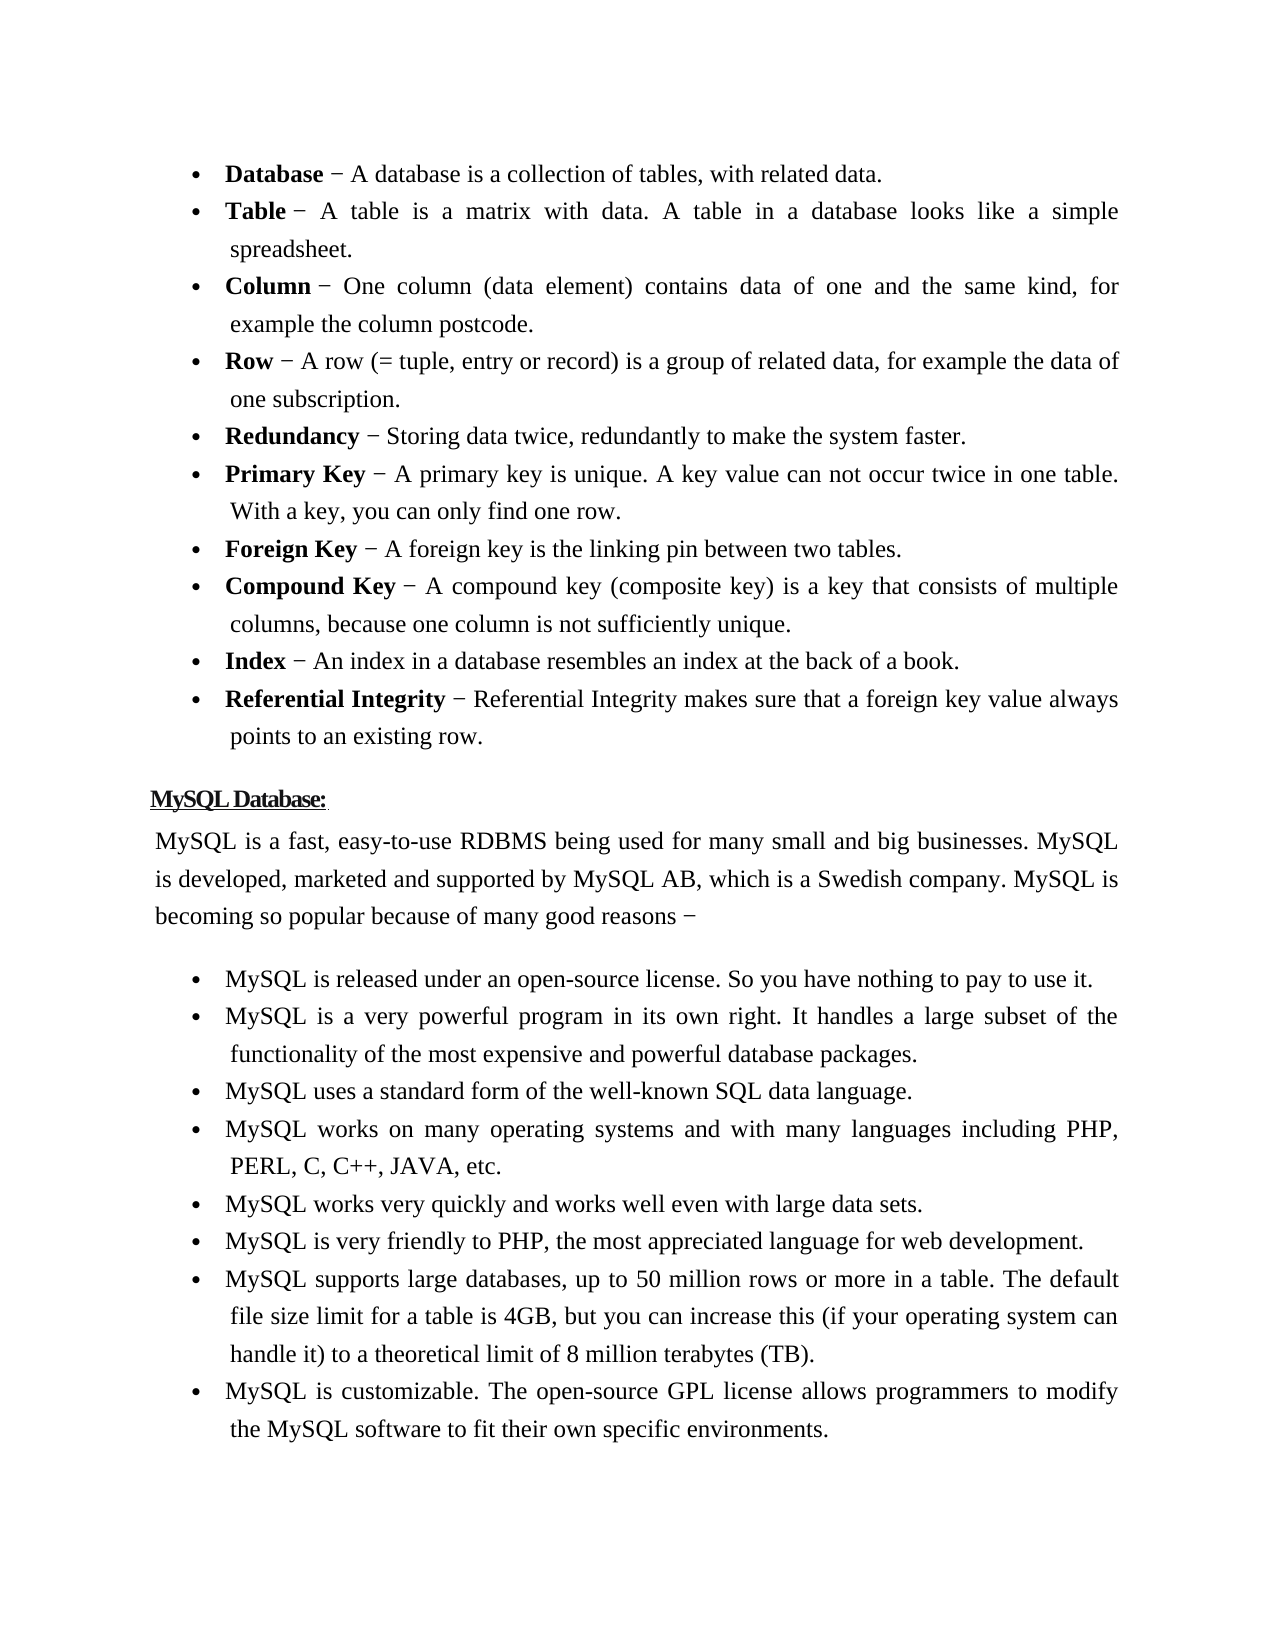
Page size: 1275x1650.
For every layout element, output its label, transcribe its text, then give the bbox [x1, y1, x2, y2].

list Compound Key − A compound key (composite key) is a key that consists of multiple columns, because one column is not sufficiently unique. [192, 562, 1120, 637]
list MySQL uses a standard form of the well-known SQL data language. [192, 1067, 1120, 1105]
list MySQL is a very powerful program in its own right. It handles a large subset of the functionality of the most expensive and powerful database packages. [192, 992, 1120, 1067]
list Table − A table is a matrix with data. A table in a database looks like a simple spreadsheet. [192, 187, 1120, 262]
list Referential Integrity − Referential Integrity makes sure that a foreign key value always points to an existing row. [192, 675, 1120, 750]
list Column − One column (data element) contains data of one and the same kind, for example the column postcode. [192, 262, 1120, 337]
list Row − A row (= tuple, entry or record) is a group of related data, for example the data of one subscription. [192, 337, 1120, 412]
list Redundancy − Storing data twice, redundantly to make the system faster. [192, 412, 1120, 450]
list MySQL supports large databases, up to 50 million rows or more in a table. The default file size limit for a table is 4GB, but you can increase this (if your operating system can handle it) to a theoretical limit of 8 million terabytes (TB). [192, 1255, 1120, 1367]
list MySQL works on many operating systems and with many languages including PHP, PERL, C, C++, JAVA, etc. [192, 1105, 1120, 1180]
subtitle MySQL Database: [150, 775, 1120, 812]
list Database − A database is a collection of tables, with related data. [192, 150, 1120, 187]
list MySQL is released under an open-source license. So you have nothing to pay to use it. [192, 955, 1120, 992]
list Foreign Key − A foreign key is the linking pin between two tables. [192, 525, 1120, 562]
list Index − An index in a database resembles an index at the back of a book. [192, 637, 1120, 675]
text MySQL is a fast, easy-to-use RDBMS being used for many small and big businesses. MySQL is developed, marketed and supported by MySQL AB, which is a Swedish company. MySQL is becoming so popular because of many good reasons − [155, 817, 1120, 930]
list Primary Key − A primary key is unique. A key value can not occur twice in one table. With a key, you can only find one row. [192, 450, 1120, 525]
list MySQL works very quickly and works well even with large data sets. [192, 1180, 1120, 1217]
list MySQL is customizable. The open-source GPL license allows programmers to modify the MySQL software to fit their own specific environments. [192, 1367, 1120, 1442]
list MySQL is very friendly to PHP, the most appreciated language for web development. [192, 1217, 1120, 1255]
